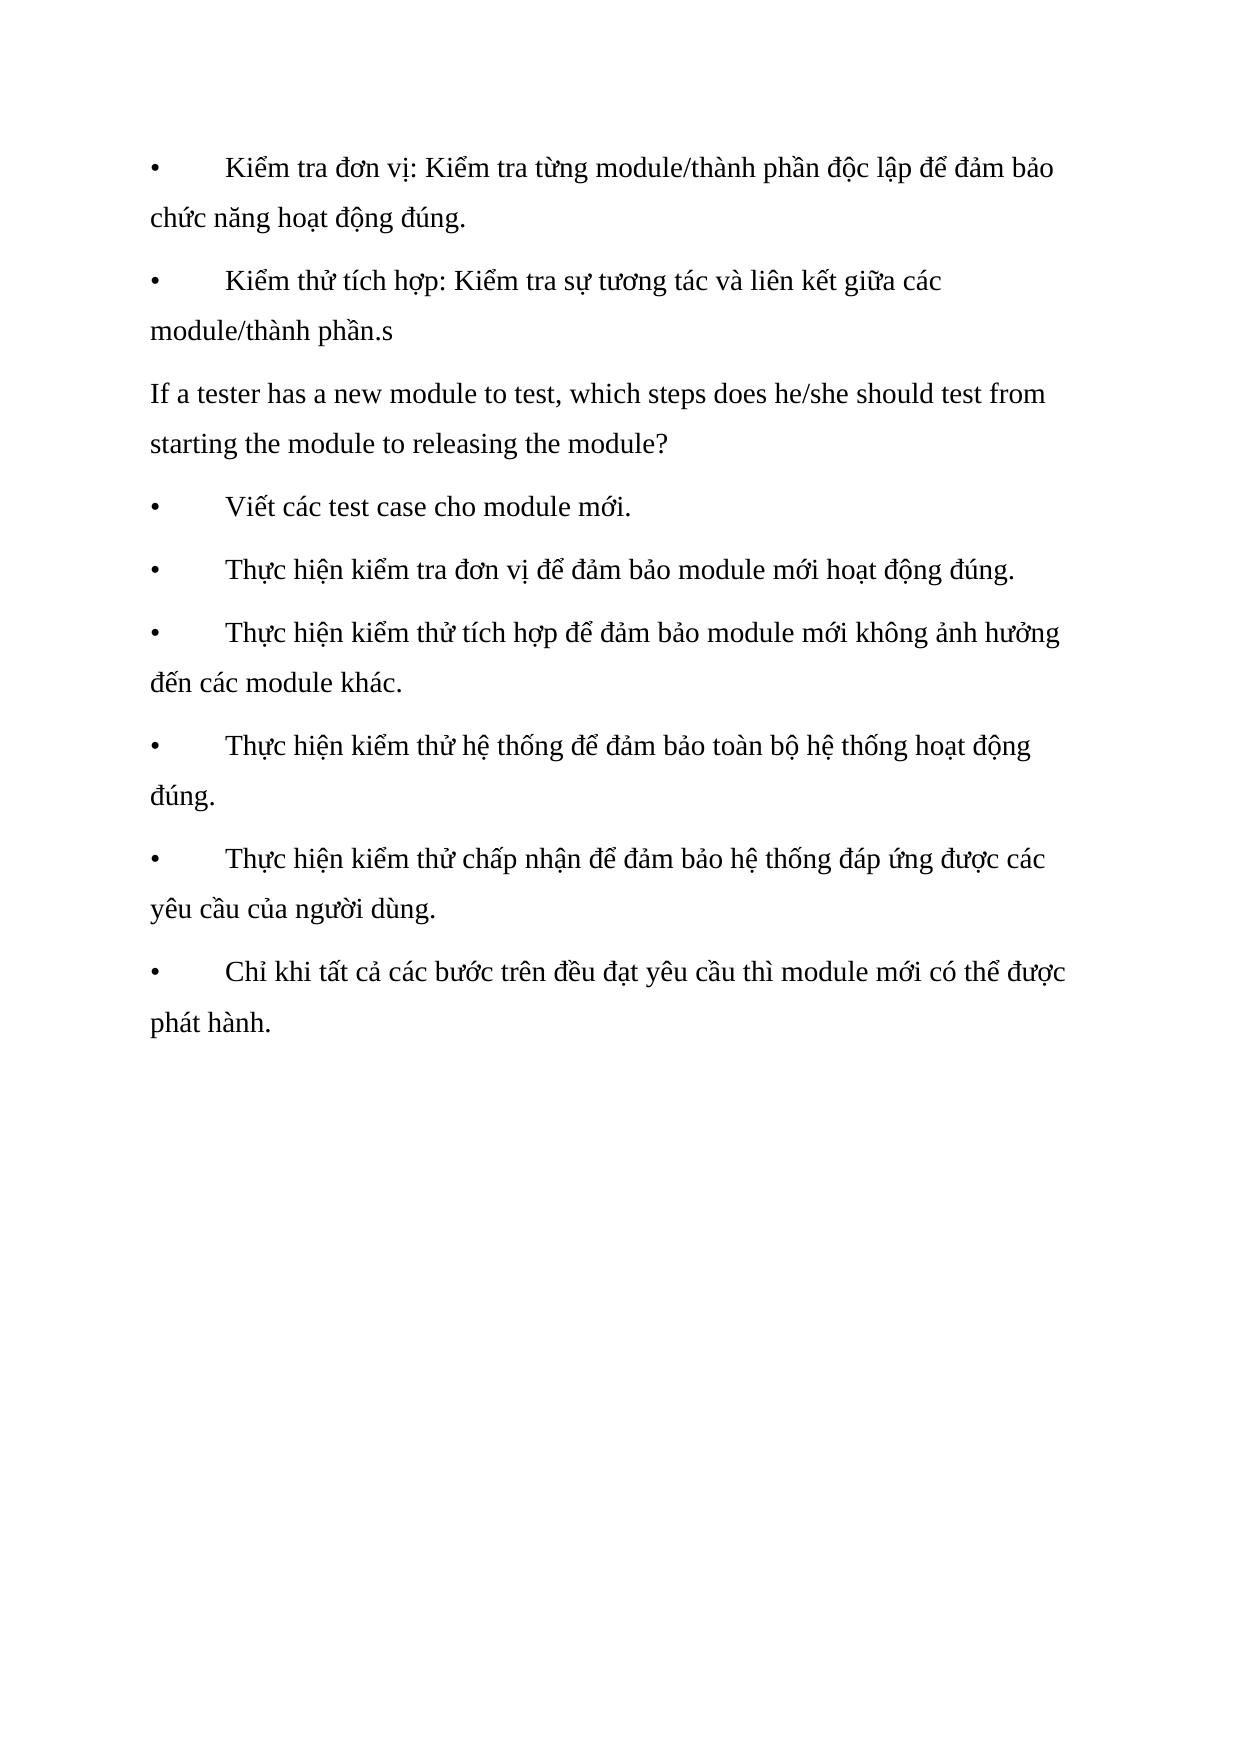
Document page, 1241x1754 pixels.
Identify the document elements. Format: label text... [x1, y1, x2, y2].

text • Thực hiện kiểm thử hệ thống để đảm bảo toàn bộ hệ thống hoạt động đúng. [150, 728, 1090, 812]
text • Kiểm thử tích hợp: Kiểm tra sự tương tác và liên kết giữa các module/thành phần.s [150, 263, 1090, 347]
text • Thực hiện kiểm thử chấp nhận để đảm bảo hệ thống đáp ứng được các yêu cầu của người dùng. [150, 841, 1090, 925]
text • Chỉ khi tất cả các bước trên đều đạt yêu cầu thì module mới có thể được phát hành. [150, 954, 1090, 1038]
text • Thực hiện kiểm tra đơn vị để đảm bảo module mới hoạt động đúng. [150, 552, 1090, 586]
text • Thực hiện kiểm thử tích hợp để đảm bảo module mới không ảnh hưởng đến các module khác. [150, 615, 1090, 699]
text If a tester has a new module to test, which steps does he/she should test from starting the module to releasing the module? [150, 376, 1090, 460]
text • Viết các test case cho module mới. [150, 489, 1090, 523]
text • Kiểm tra đơn vị: Kiểm tra từng module/thành phần độc lập để đảm bảo chức năng hoạt động đúng. [150, 150, 1090, 234]
